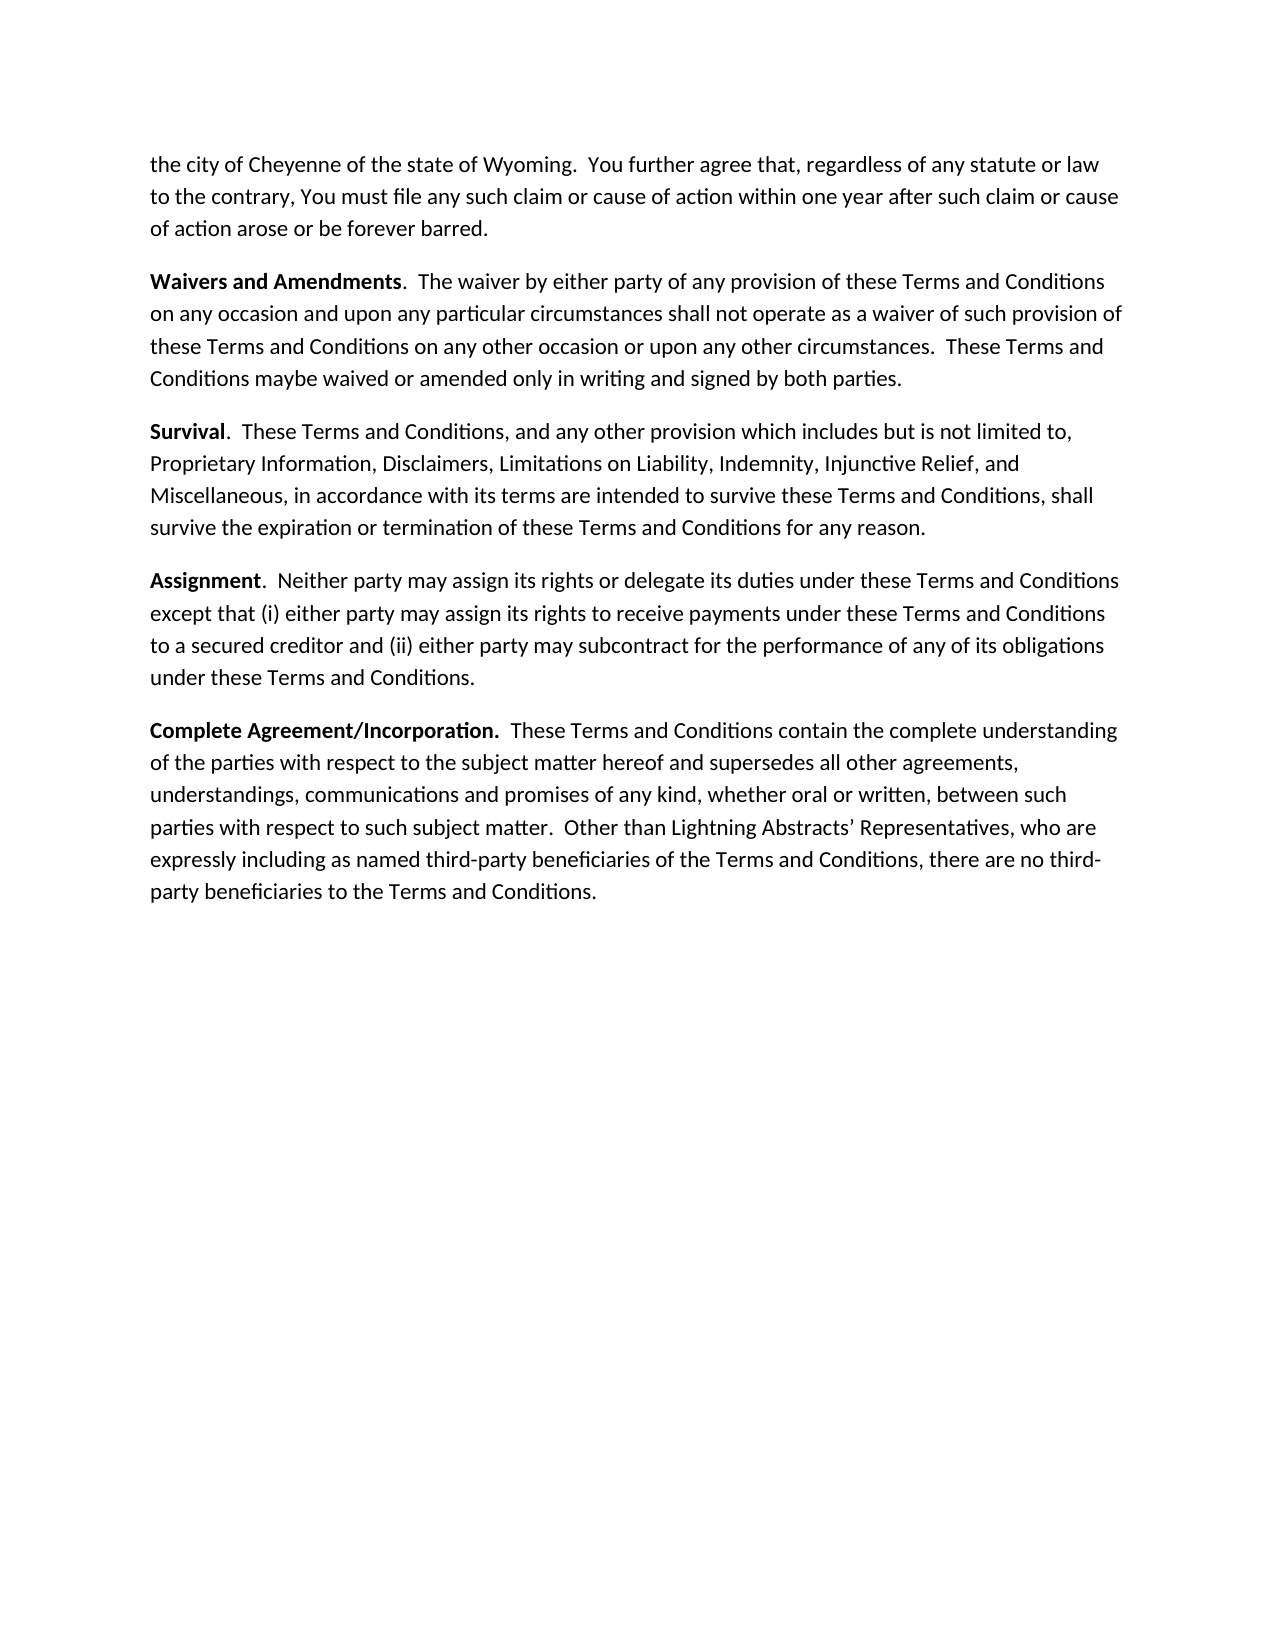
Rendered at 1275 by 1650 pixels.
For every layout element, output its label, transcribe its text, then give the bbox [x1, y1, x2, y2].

text Assignment. Neither party may assign its rights or delegate its duties under these Terms and Conditions except that (i) either party may assign its rights to receive payments under these Terms and Conditions to a secured creditor and (ii) either party may subcontract for the performance of any of its obligations under these Terms and Conditions. [150, 567, 1125, 691]
text Waivers and Amendments. The waiver by either party of any provision of these Terms and Conditions on any occasion and upon any particular circumstances shall not operate as a waiver of such provision of these Terms and Conditions on any other occasion or upon any other circumstances. These Terms and Conditions maybe waived or amended only in writing and signed by both parties. [150, 267, 1125, 392]
text Complete Agreement/Incorporation. These Terms and Conditions contain the complete understanding of the parties with respect to the subject matter hereof and supersedes all other agreements, understandings, communications and promises of any kind, whether oral or written, between such parties with respect to such subject matter. Other than Lightning Abstracts’ Representatives, who are expressly including as named third-party beneficiaries of the Terms and Conditions, there are no third-party beneficiaries to the Terms and Conditions. [150, 716, 1125, 905]
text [150, 150, 1125, 242]
text Survival. These Terms and Conditions, and any other provision which includes but is not limited to, Proprietary Information, Disclaimers, Limitations on Liability, Indemnity, Injunctive Relief, and Miscellaneous, in accordance with its terms are intended to survive these Terms and Conditions, shall survive the expiration or termination of these Terms and Conditions for any reason. [150, 417, 1125, 542]
